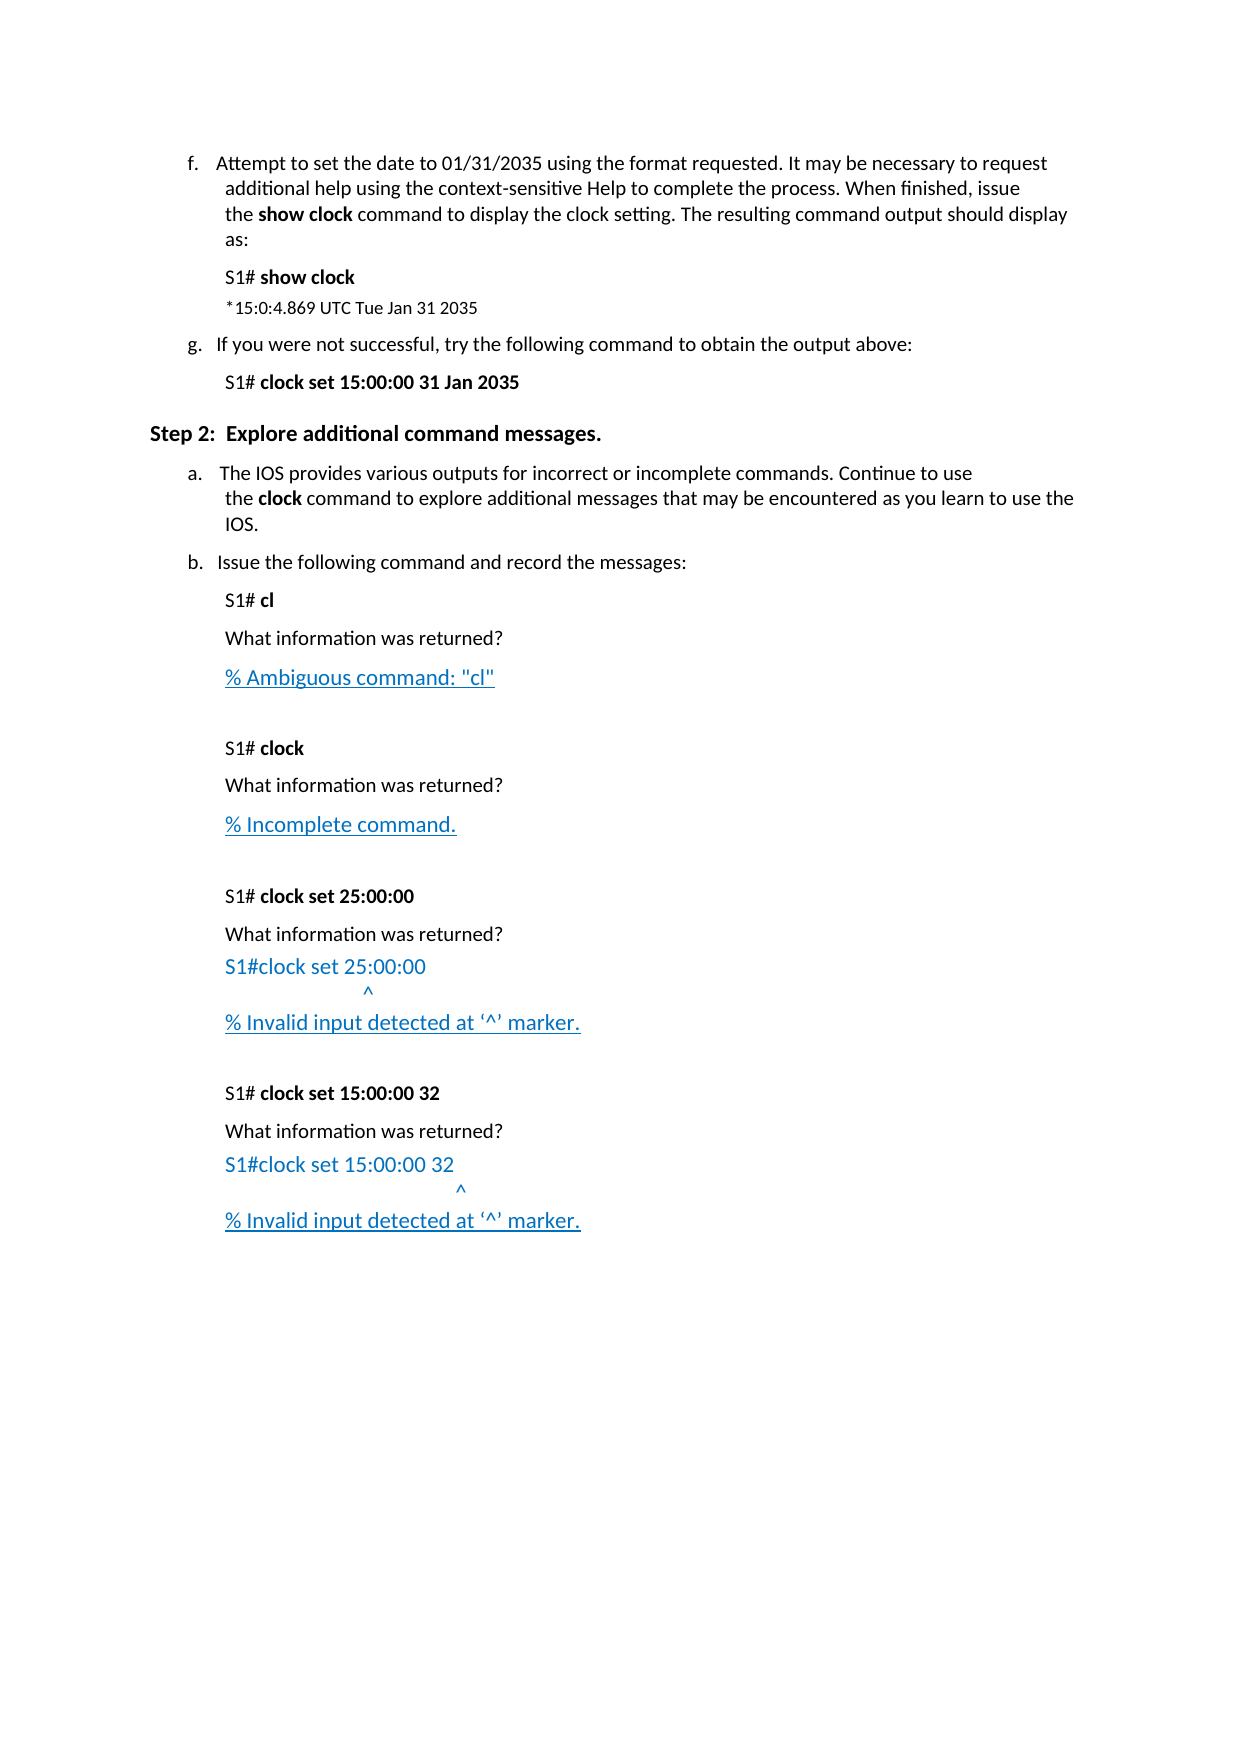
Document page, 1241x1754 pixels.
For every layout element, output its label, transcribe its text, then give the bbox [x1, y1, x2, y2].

text b. Issue the following command and record the messages: [187, 549, 1090, 574]
text a. The IOS provides various outputs for incorrect or incomplete commands. Continue to use the clock command to explore additional messages that may be encountered as you learn to use the IOS. [187, 460, 1090, 536]
text % Invalid input detected at ‘^’ marker. [150, 1008, 1090, 1036]
text S1# cl [225, 587, 1090, 612]
text S1# clock [225, 735, 1090, 760]
text ^ [150, 980, 1090, 1008]
text S1# show clock [225, 264, 1090, 289]
text S1#clock set 15:00:00 32 [150, 1150, 1090, 1178]
text % Incomplete command. [225, 811, 1090, 839]
text f. Attempt to set the date to 01/31/2035 using the format requested. It may be necessary to request additional help using the context-sensitive Help to complete the process. When finished, issue the show clock command to display the clock setting. The resulting command output should display as: [187, 150, 1090, 252]
text S1# clock set 15:00:00 32 [225, 1081, 1090, 1106]
text What information was returned? [225, 773, 1090, 798]
text Step 2: Explore additional command messages. [150, 419, 1090, 448]
text S1#clock set 25:00:00 [150, 952, 1090, 980]
text % Invalid input detected at ‘^’ marker. [150, 1206, 1090, 1234]
text S1# clock set 25:00:00 [225, 883, 1090, 908]
text What information was returned? [225, 625, 1090, 650]
text What information was returned? [225, 921, 1090, 946]
text What information was returned? [225, 1118, 1090, 1144]
text *15:0:4.869 UTC Tue Jan 31 2035 [225, 296, 1090, 319]
text ^ [150, 1178, 1090, 1206]
text S1# clock set 15:00:00 31 Jan 2035 [225, 369, 1090, 394]
text % Ambiguous command: "cl" [225, 663, 1090, 691]
text g. If you were not successful, try the following command to obtain the output above: [187, 331, 1090, 357]
